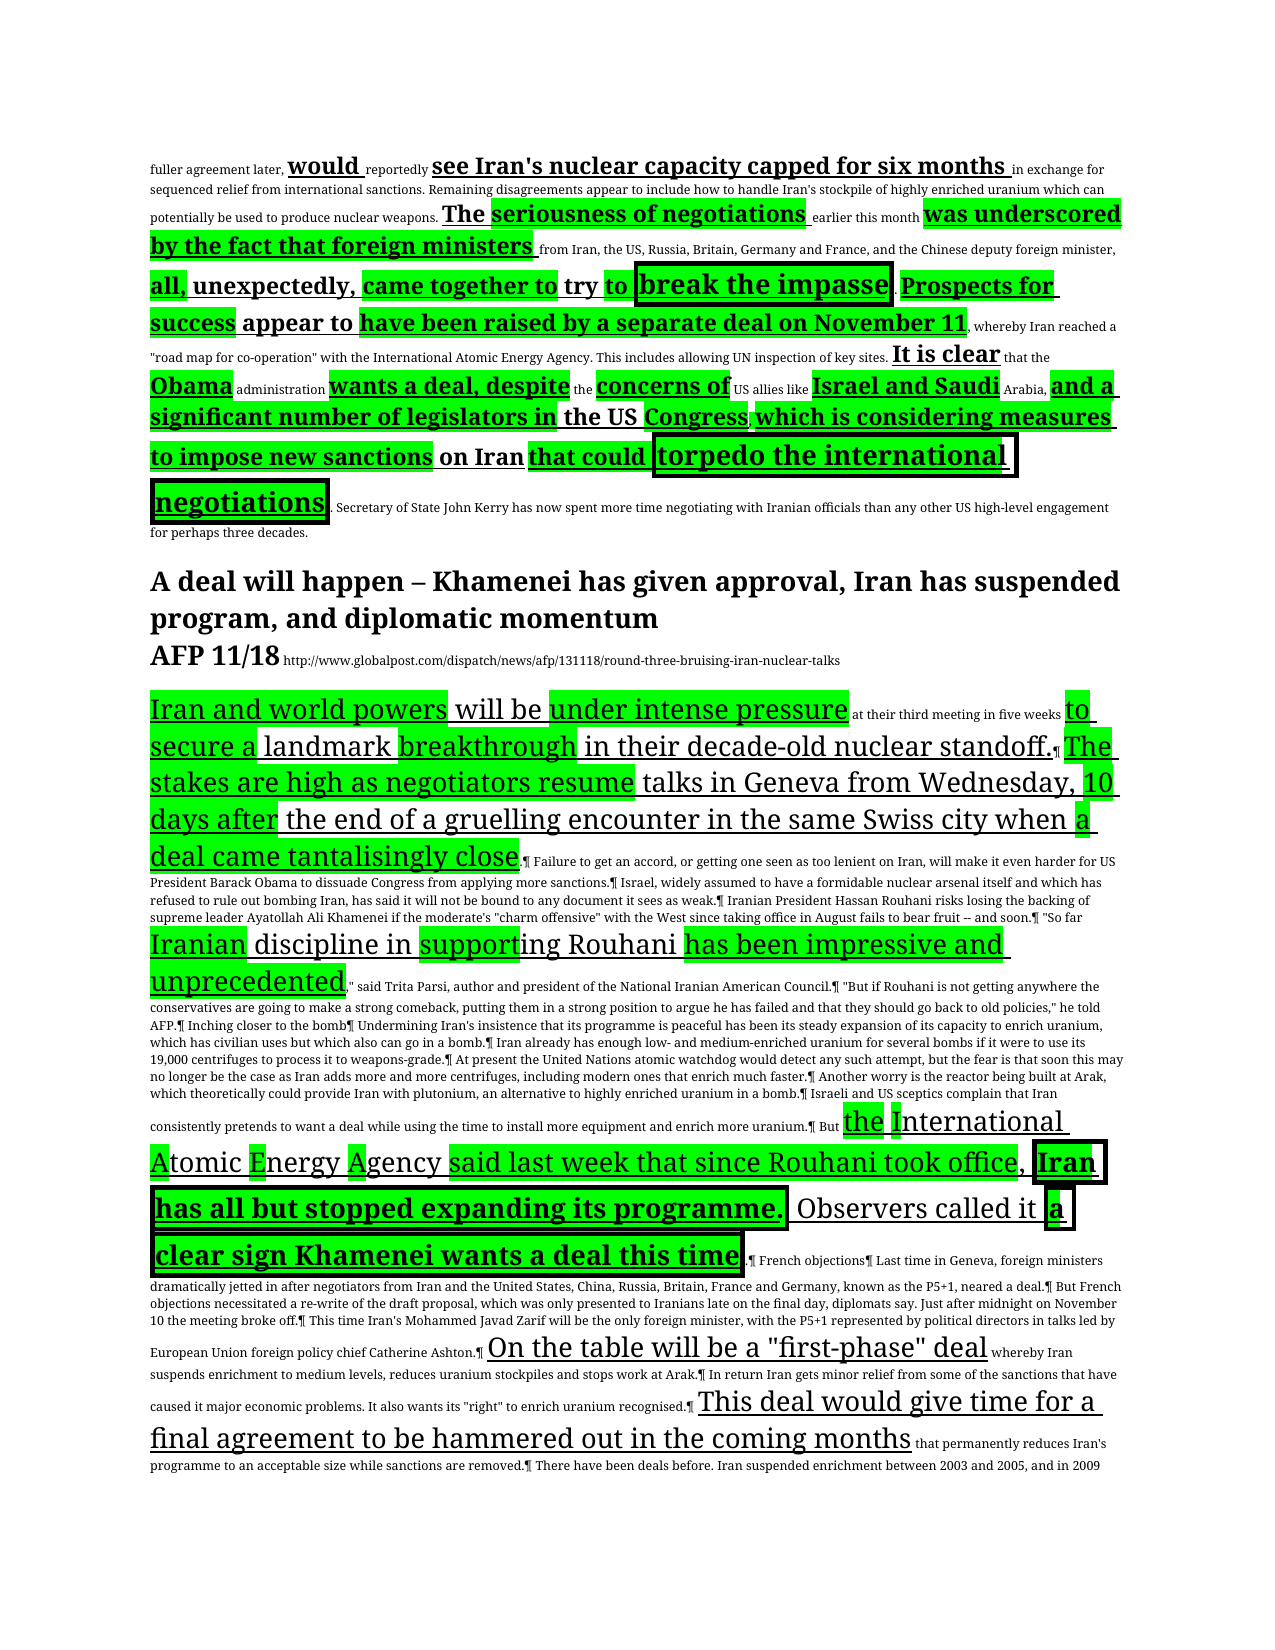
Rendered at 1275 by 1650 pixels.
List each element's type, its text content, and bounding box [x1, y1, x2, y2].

text AFP 11/18 http://www.globalpost.com/dispatch/news/afp/131118/round-three-bruising-iran-nuclear-talks [150, 636, 1125, 673]
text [150, 690, 1125, 1474]
subtitle A deal will happen – Khamenei has given approval, Iran has suspended program, and diplomatic momentum [150, 562, 1125, 636]
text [150, 150, 1125, 542]
